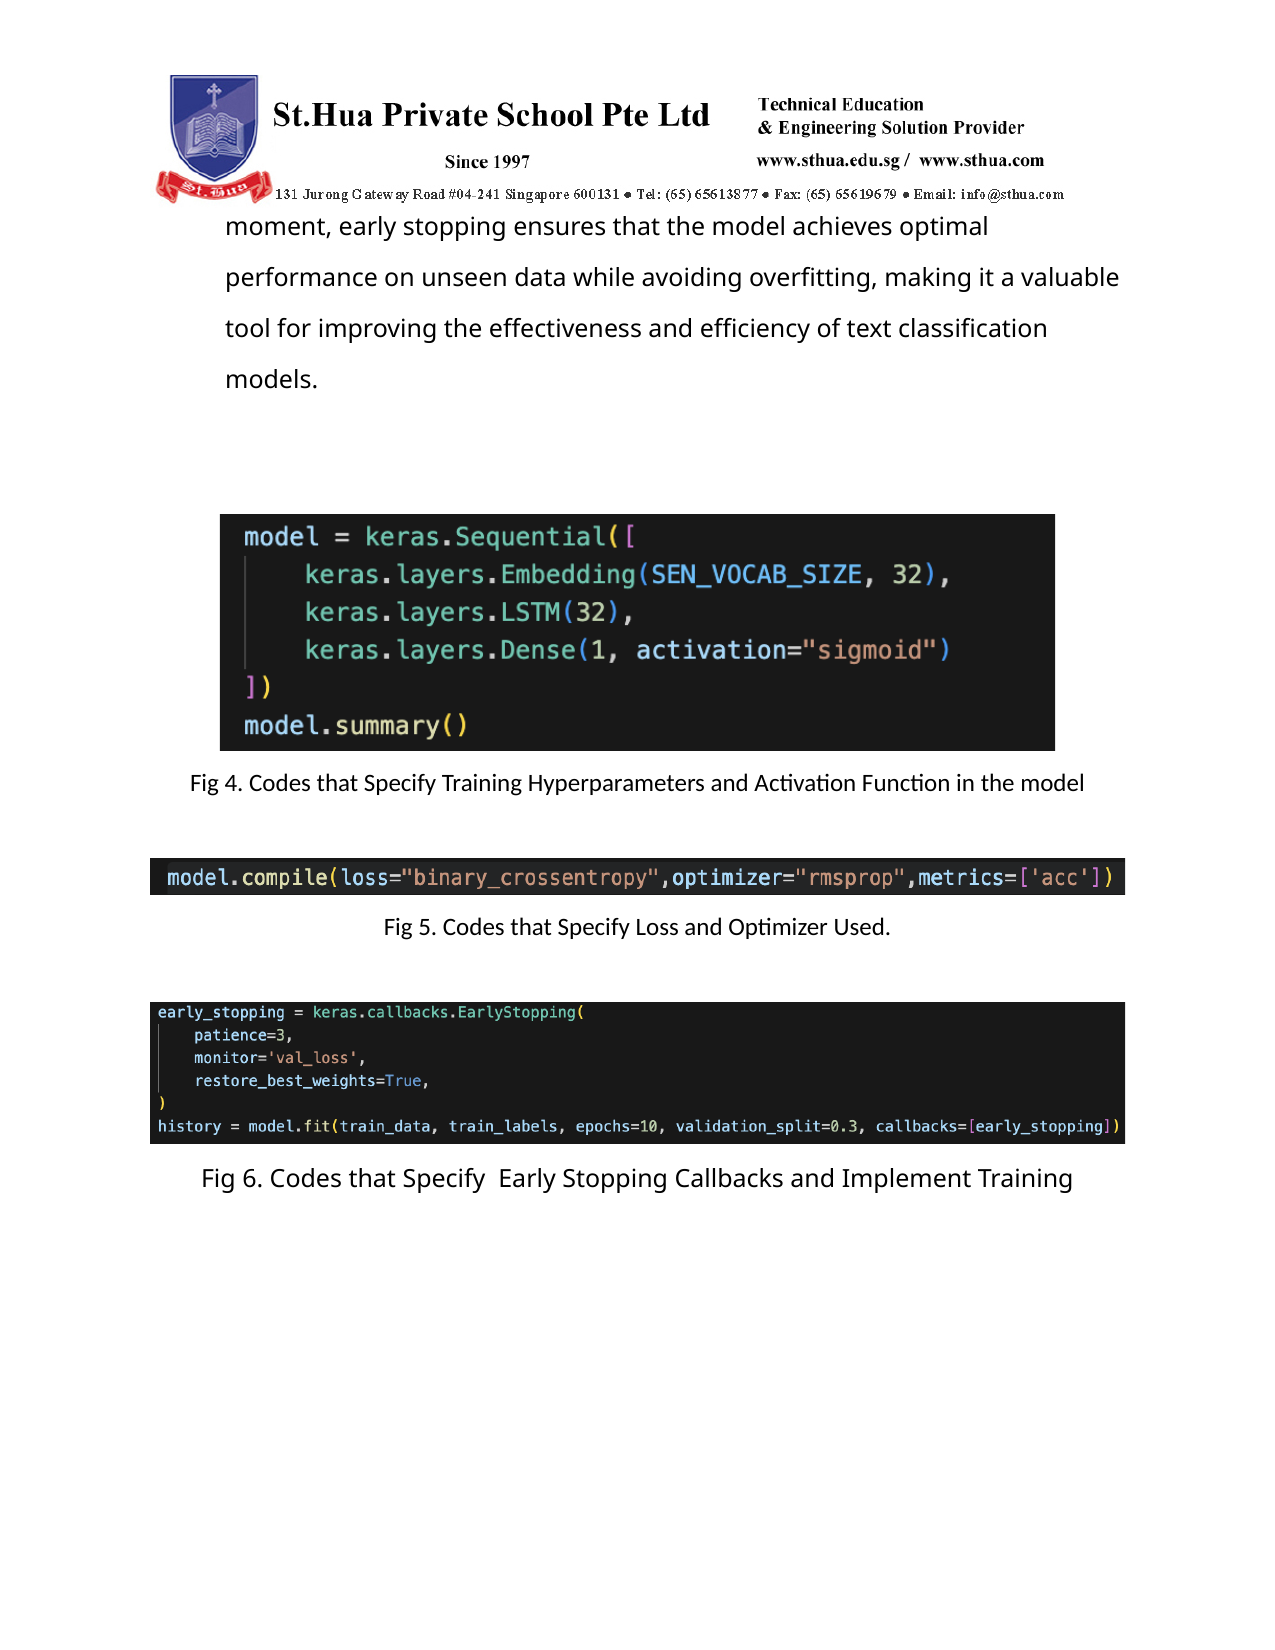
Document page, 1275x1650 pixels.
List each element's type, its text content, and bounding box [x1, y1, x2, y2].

picture [150, 75, 1078, 209]
text Fig 4. Codes that Specify Training Hyperparameters and Activation Function in the model [150, 767, 1125, 798]
text Fig 5. Codes that Specify Loss and Optimizer Used. [150, 911, 1125, 942]
picture [219, 514, 1056, 751]
text Fig 6. Codes that Specify Early Stopping Callbacks and Implement Training [150, 1161, 1125, 1194]
picture [150, 1002, 1125, 1144]
picture [150, 858, 1125, 895]
